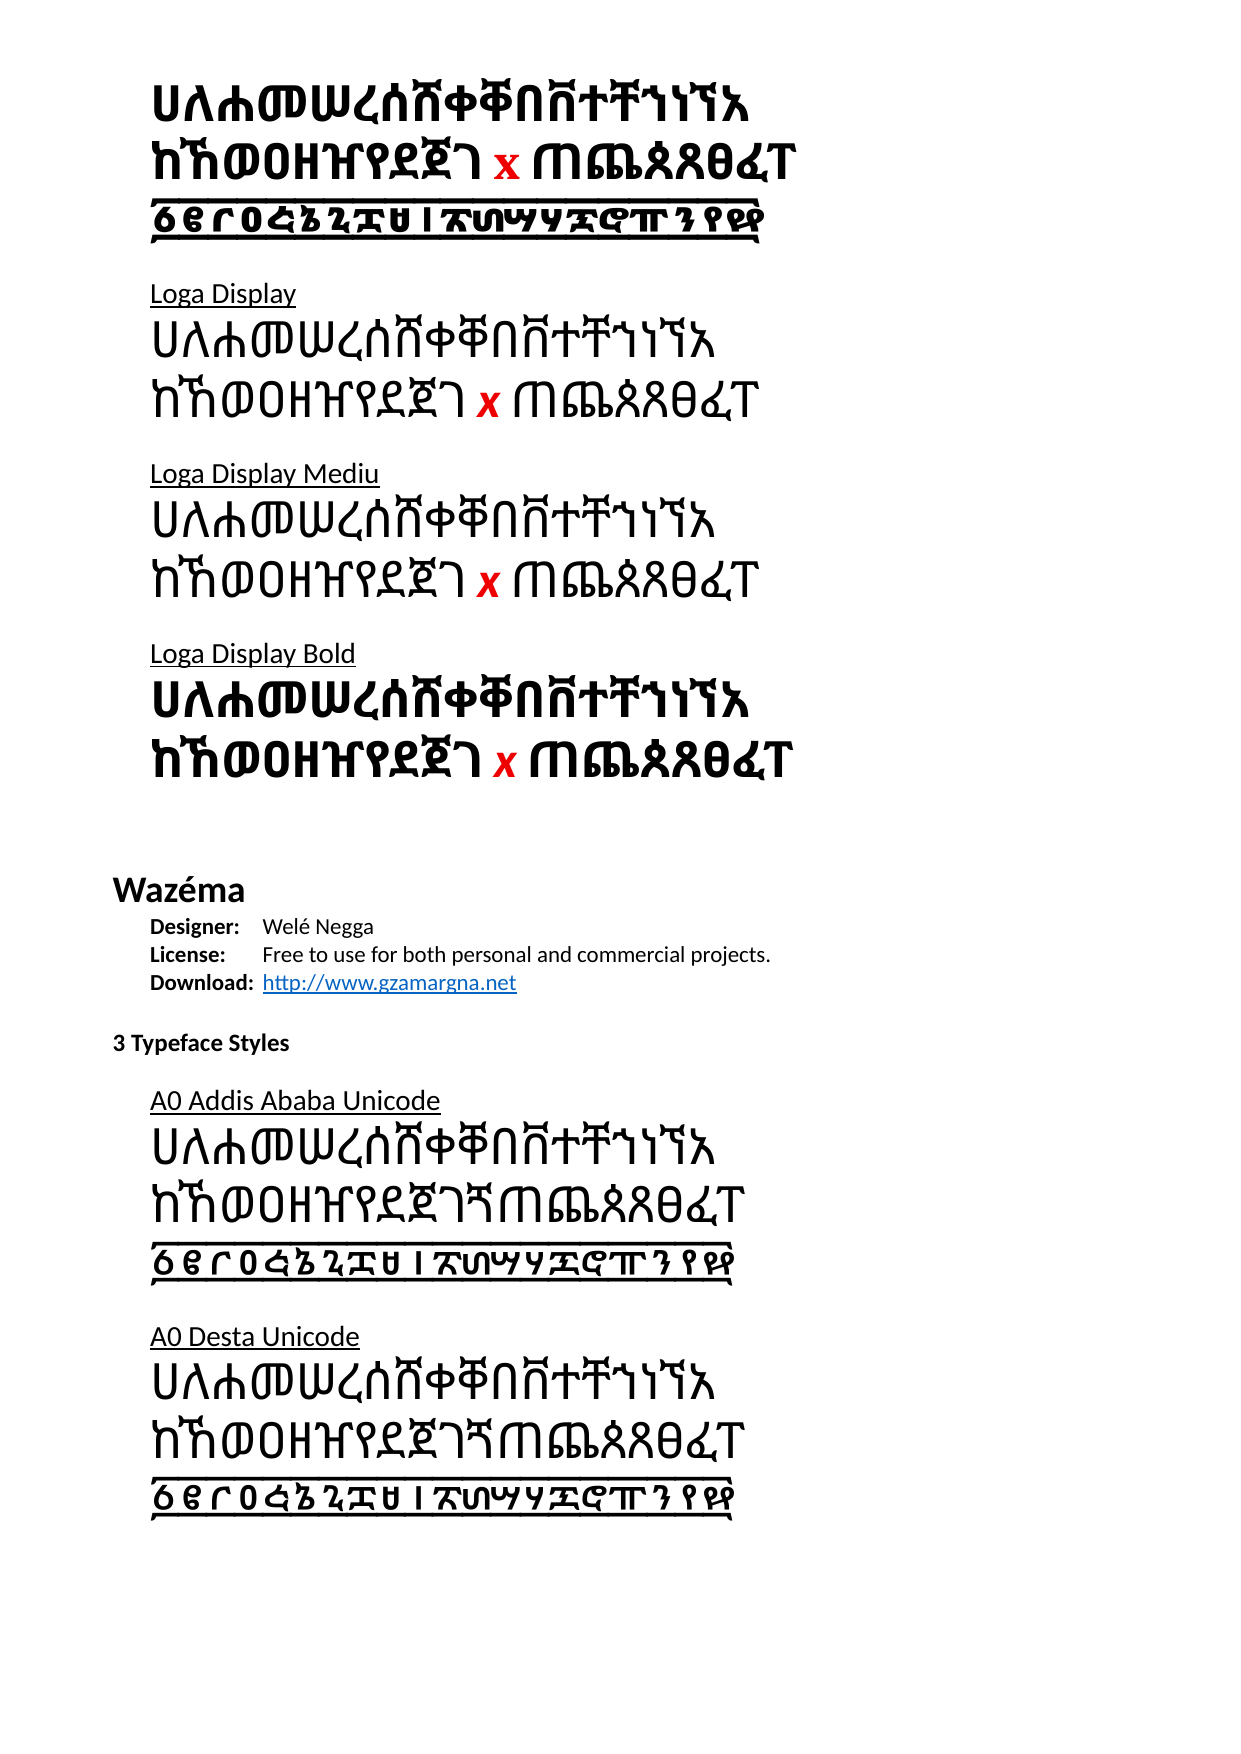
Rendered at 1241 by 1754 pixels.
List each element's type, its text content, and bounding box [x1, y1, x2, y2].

text A0 Desta Unicode [150, 1318, 1165, 1353]
text Loga Display Bold [150, 635, 1165, 671]
text ሀለሐመሠረሰሸቀቐበቨተቸኀነኘአ ከኸወዐዘዠየደጀገጘጠጨጰጸፀፈፐ ፩፪፫፬፭፮፯፰፱፲፳፴፵፶፷፸፹፺፻፼ [150, 1353, 1165, 1528]
text ሀለሐመሠረሰሸቀቐበቨተቸኀነኘአ ከኸወዐዘዠየደጀገxጠጨጰጸፀፈፐ [150, 311, 1165, 430]
text Wazéma [112, 866, 1165, 912]
text ሀለሐመሠረሰሸቀቐበቨተቸኀነኘአ ከኸወዐዘዠየደጀገxጠጨጰጸፀፈፐ ፩፪፫፬፭፮፯፰፱፲፳፴፵፶፷፸፹፺፻፼ [150, 75, 1165, 250]
text ሀለሐመሠረሰሸቀቐበቨተቸኀነኘአ ከኸወዐዘዠየደጀገxጠጨጰጸፀፈፐ [150, 491, 1165, 610]
text A0 Addis Ababa Unicode [150, 1082, 1165, 1118]
text Loga Display Mediu [150, 455, 1165, 491]
text ሀለሐመሠረሰሸቀቐበቨተቸኀነኘአ ከኸወዐዘዠየደጀገጘጠጨጰጸፀፈፐ ፩፪፫፬፭፮፯፰፱፲፳፴፵፶፷፸፹፺፻፼ [150, 1118, 1165, 1293]
text 3 Typeface Styles [112, 1027, 1165, 1057]
text ሀለሐመሠረሰሸቀቐበቨተቸኀነኘአ ከኸወዐዘዠየደጀገxጠጨጰጸፀፈፐ [150, 671, 1165, 821]
text Loga Display [150, 275, 1165, 311]
text Designer: Welé Negga License: Free to use for both personal and commercial projects. Download: http://www.gzamargna.net [150, 912, 1165, 996]
